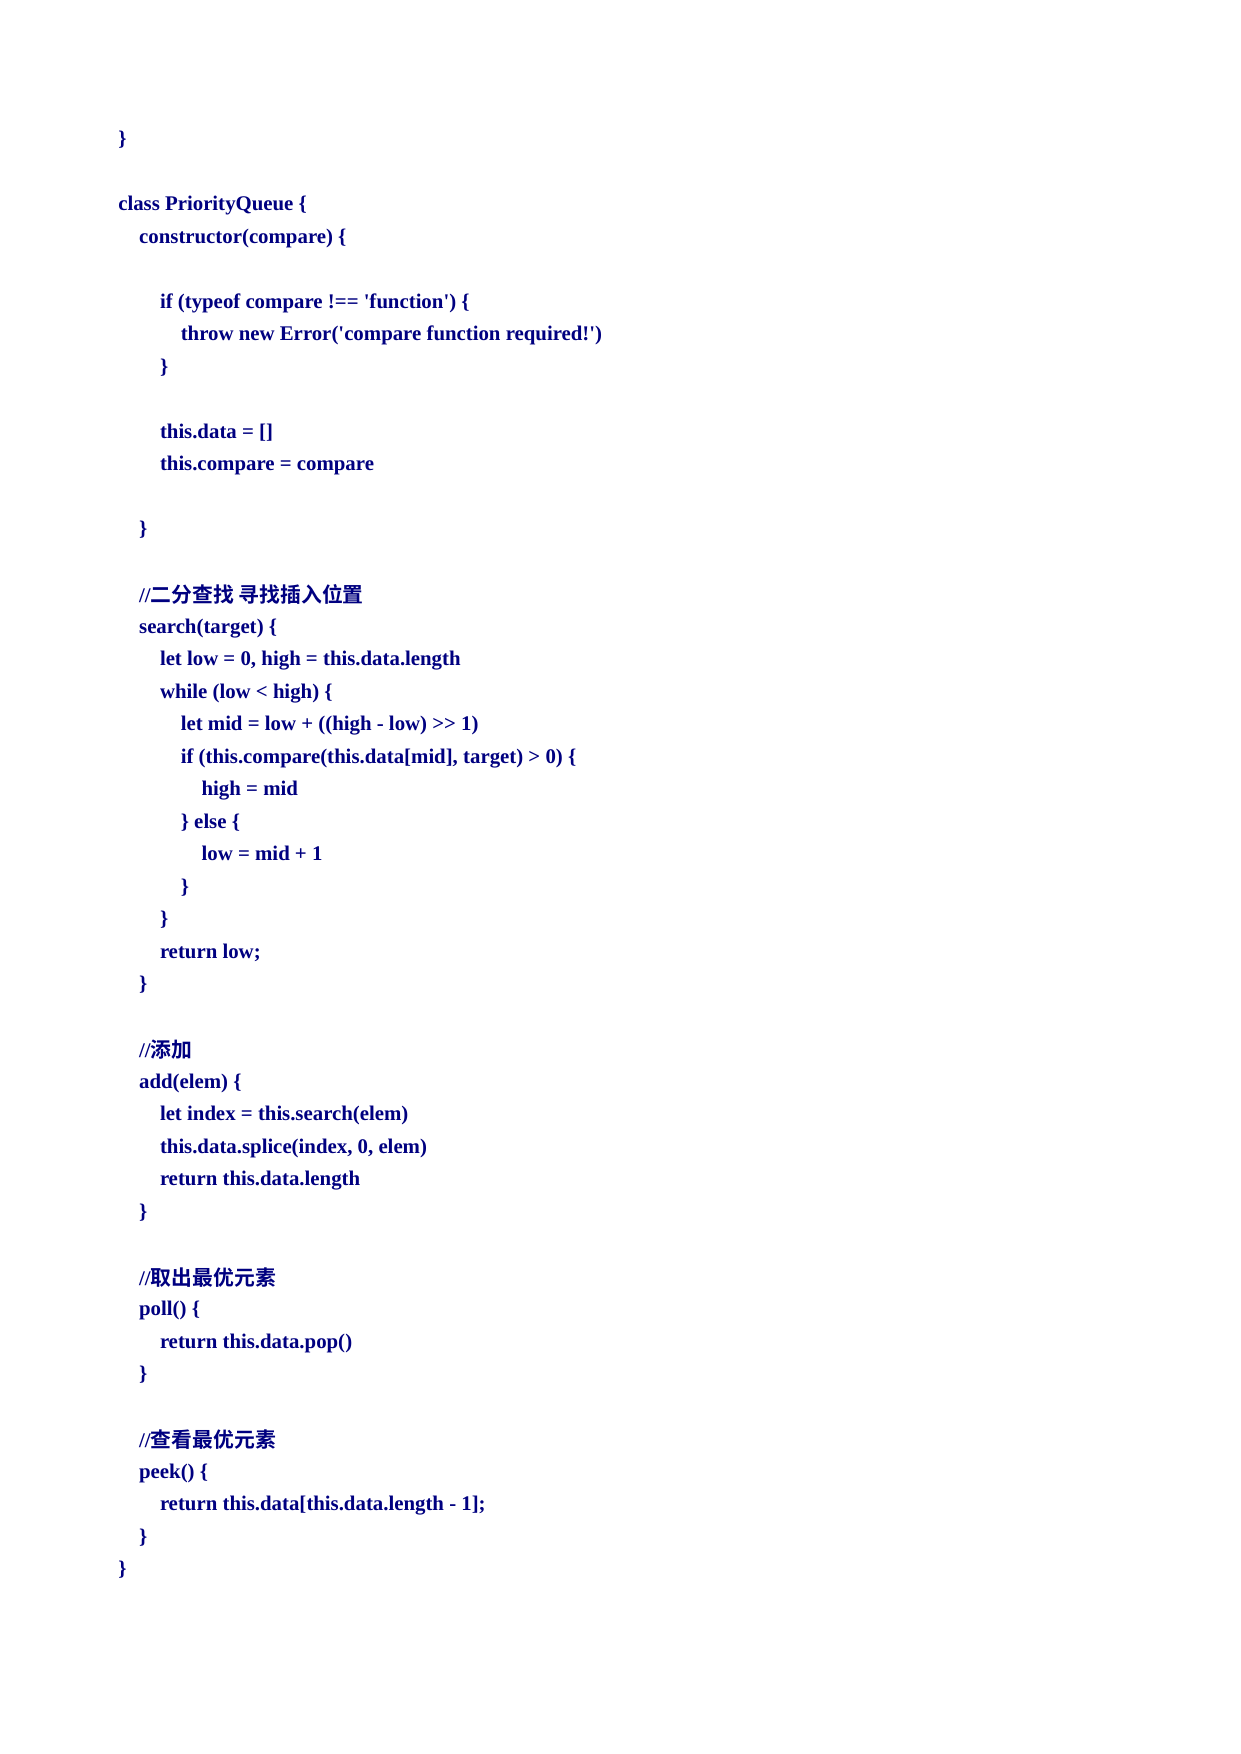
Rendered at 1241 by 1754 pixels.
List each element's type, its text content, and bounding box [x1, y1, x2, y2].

text class PriorityQueue { [118, 187, 1122, 219]
text return this.data.length [118, 1162, 1122, 1194]
text add(elem) { [118, 1064, 1122, 1097]
text if (this.compare(this.data[mid], target) > 0) { [118, 739, 1122, 772]
text } [118, 122, 1122, 154]
text this.data.splice(index, 0, elem) [118, 1129, 1122, 1162]
text } [118, 1552, 1122, 1584]
text while (low < high) { [118, 674, 1122, 707]
text } [118, 512, 1122, 544]
text } [118, 902, 1122, 934]
text } [118, 967, 1122, 999]
text } else { [118, 804, 1122, 837]
text } [118, 1357, 1122, 1389]
text peek() { [118, 1454, 1122, 1487]
text high = mid [118, 772, 1122, 804]
text let mid = low + ((high - low) >> 1) [118, 707, 1122, 739]
text } [118, 1519, 1122, 1552]
text this.data = [] [118, 414, 1122, 447]
text //添加 [118, 1032, 1122, 1064]
text this.compare = compare [118, 447, 1122, 479]
text constructor(compare) { [118, 219, 1122, 252]
text //取出最优元素 [118, 1259, 1122, 1292]
text return low; [118, 934, 1122, 967]
text //查看最优元素 [118, 1422, 1122, 1454]
text if (typeof compare !== 'function') { [118, 284, 1122, 317]
text let low = 0, high = this.data.length [118, 642, 1122, 674]
text } [118, 1194, 1122, 1227]
text return this.data[this.data.length - 1]; [118, 1487, 1122, 1519]
text } [118, 349, 1122, 382]
text low = mid + 1 [118, 837, 1122, 869]
text return this.data.pop() [118, 1324, 1122, 1357]
text let index = this.search(elem) [118, 1097, 1122, 1129]
text //二分查找 寻找插入位置 [118, 577, 1122, 609]
text throw new Error('compare function required!') [118, 317, 1122, 349]
text } [118, 869, 1122, 902]
text poll() { [118, 1292, 1122, 1324]
text search(target) { [118, 609, 1122, 642]
